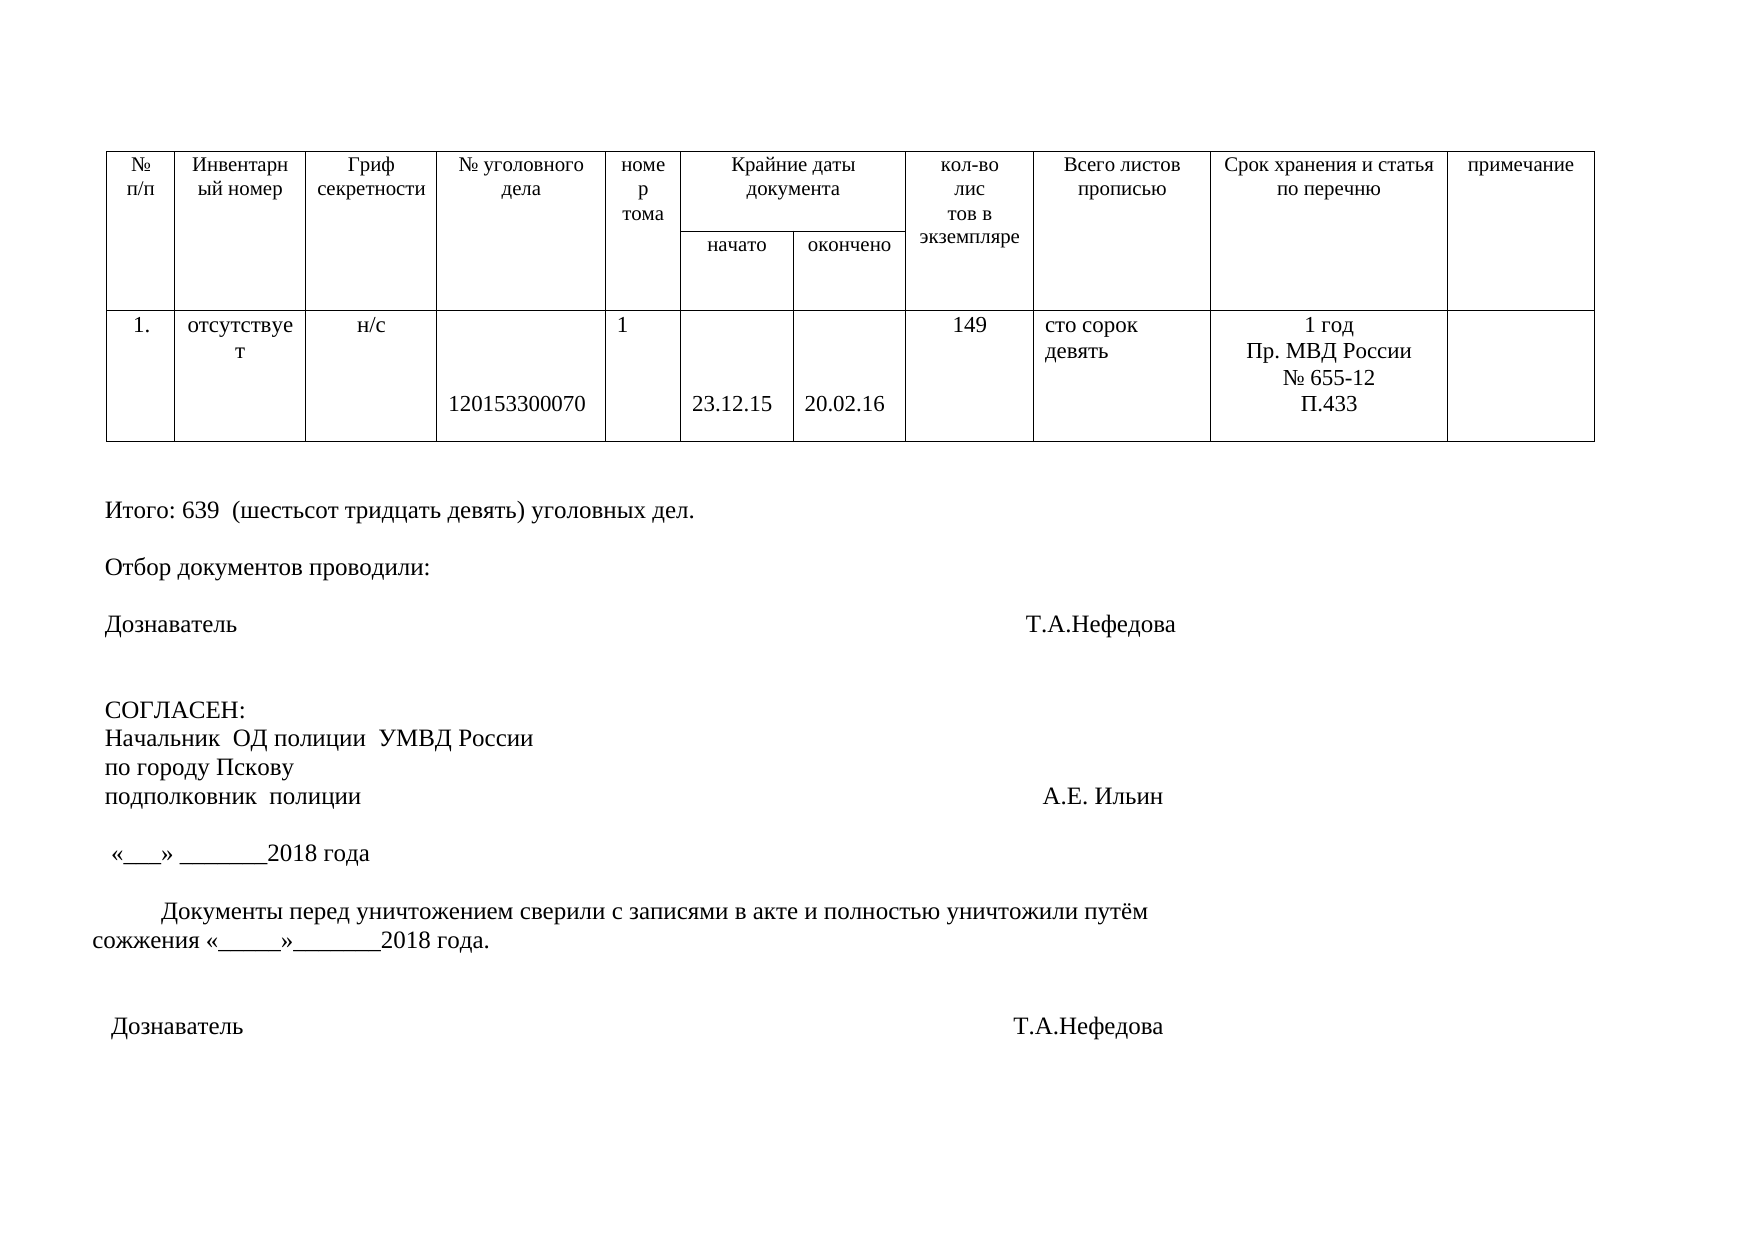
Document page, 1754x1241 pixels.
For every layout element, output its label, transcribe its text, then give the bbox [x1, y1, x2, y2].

text Дознаватель Т.А.Нефедова [29, 609, 1636, 638]
table_header Всего листов прописью [1034, 152, 1210, 310]
text Дознаватель Т.А.Нефедова [29, 1011, 1636, 1040]
table_header номер тома [606, 152, 680, 310]
table_header № уголовного дела [437, 152, 605, 310]
text Документы перед уничтожением сверили с записями в акте и полностью уничтожили путём [29, 896, 1636, 925]
table_header № п/п [107, 152, 174, 310]
table_cell сто сорок девять [1034, 311, 1210, 441]
text по городу Пскову [29, 752, 1636, 781]
table_cell [107, 311, 174, 441]
table_cell 1 [606, 311, 680, 441]
table_cell 1 год Пр. МВД России № 655-12 П.433 [1211, 311, 1447, 441]
table_cell начато [681, 232, 793, 310]
table_header Крайние даты документа [681, 152, 905, 231]
table_cell н/с [306, 311, 436, 441]
text сожжения «_____»_______2018 года. [29, 925, 1636, 953]
table_cell 149 [906, 311, 1033, 441]
table_cell 120153300070 [437, 311, 605, 441]
table_header Срок хранения и статья по перечню [1211, 152, 1447, 310]
table_cell 20.02.16 [794, 311, 905, 441]
table_cell окончено [794, 232, 905, 310]
table_cell отсутствует [175, 311, 305, 441]
text Начальник ОД полиции УМВД России [29, 723, 1636, 752]
table_header кол-во лис тов в экземпляре [906, 152, 1033, 310]
table_header Инвентарный номер [175, 152, 305, 310]
table_cell [1448, 311, 1594, 441]
text Итого: 639 (шестьсот тридцать девять) уголовных дел. [29, 495, 1636, 524]
table_header примечание [1448, 152, 1594, 310]
text «___» _______2018 года [29, 838, 1636, 867]
text СОГЛАСЕН: [29, 695, 1636, 723]
table_cell 23.12.15 [681, 311, 793, 441]
table_header Гриф секретности [306, 152, 436, 310]
text подполковник полиции А.Е. Ильин [29, 781, 1636, 810]
text Отбор документов проводили: [29, 552, 1636, 581]
